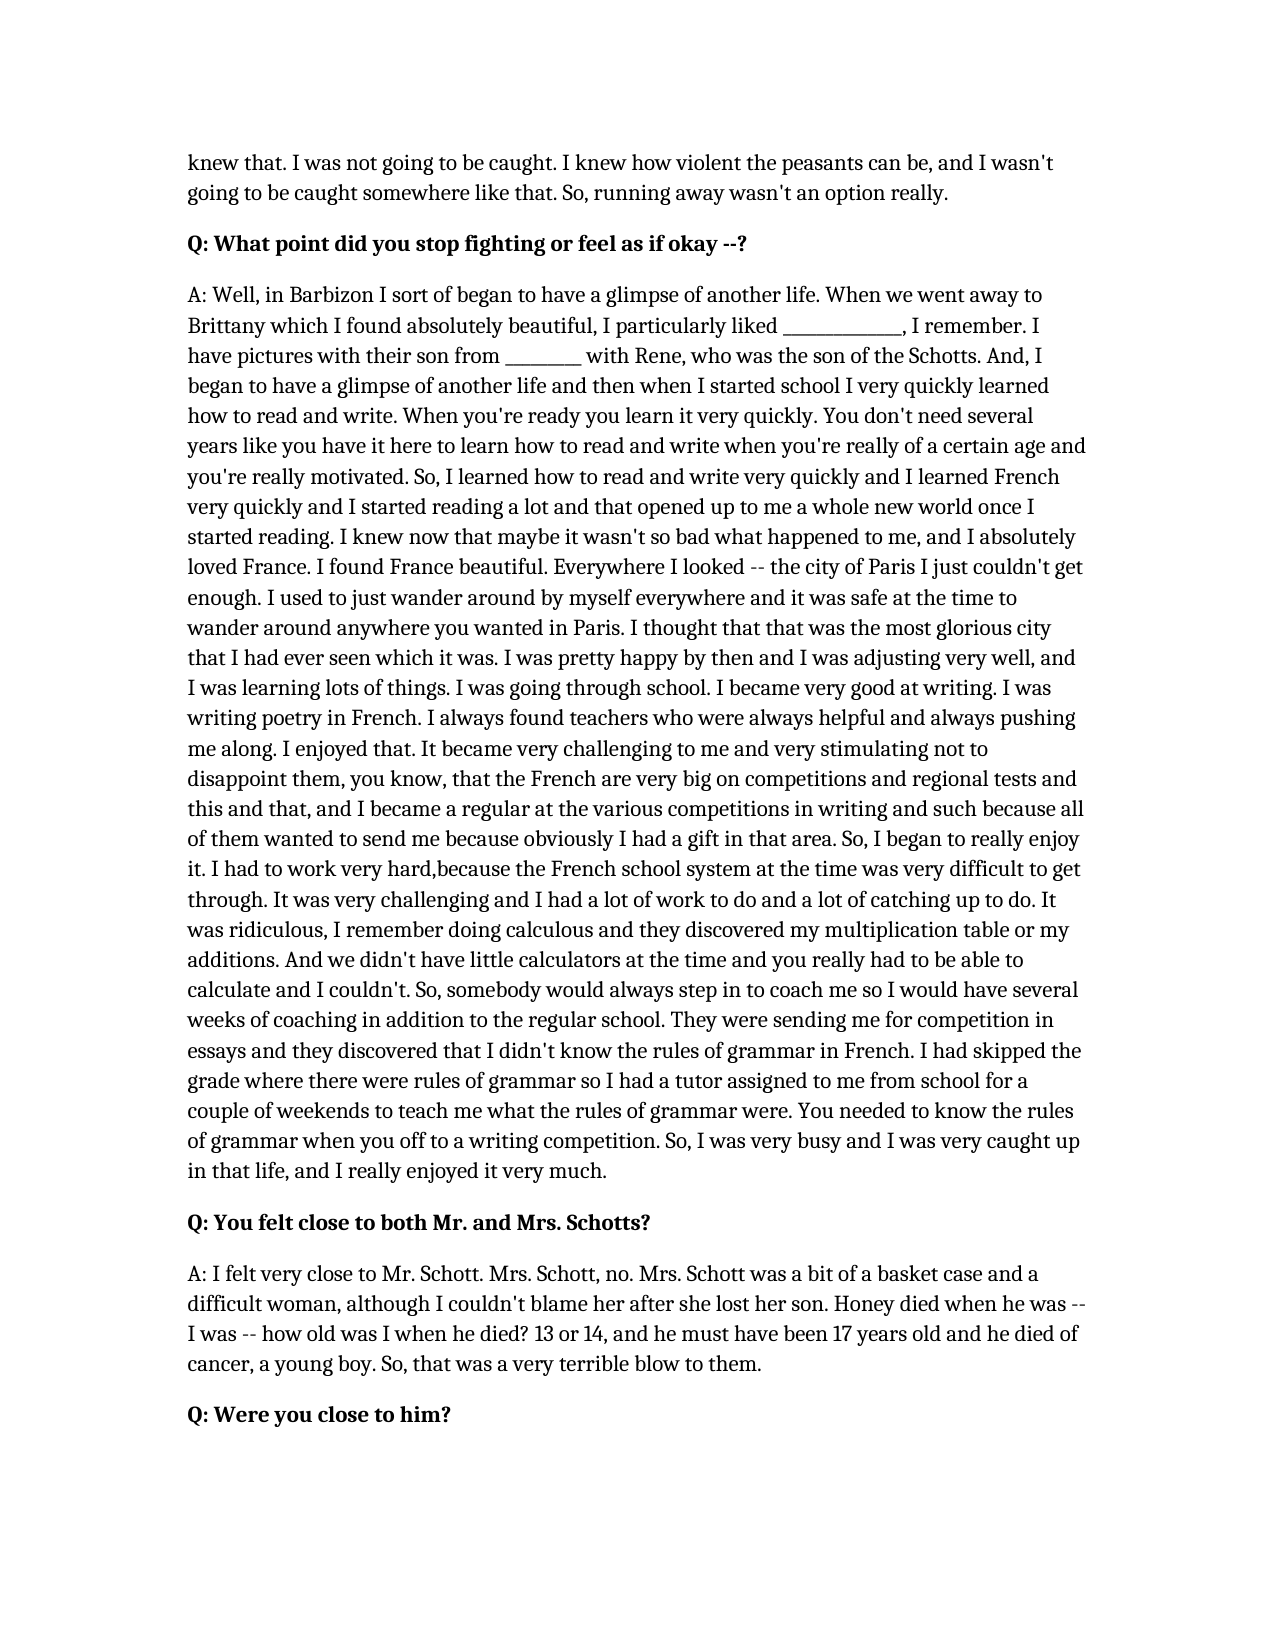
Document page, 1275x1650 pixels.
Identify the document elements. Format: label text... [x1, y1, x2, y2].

text Q: Were you close to him? [187, 1402, 1087, 1428]
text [187, 150, 1087, 207]
text A: I felt very close to Mr. Schott. Mrs. Schott, no. Mrs. Schott was a bit of a basket case and a difficult woman, although I couldn't blame her after she lost her son. Honey died when he was --I was -- how old was I when he died? 13 or 14, and he must have been 17 years old and he died of cancer, a young boy. So, that was a very terrible blow to them. [187, 1260, 1087, 1377]
text Q: What point did you stop fighting or feel as if okay --? [187, 231, 1087, 258]
text Q: You felt close to both Mr. and Mrs. Schotts? [187, 1209, 1087, 1236]
text A: Well, in Barbizon I sort of began to have a glimpse of another life. When we went away to Brittany which I found absolutely beautiful, I particularly liked ______________, I remember. I have pictures with their son from _________ with Rene, who was the son of the Schotts. And, I began to have a glimpse of another life and then when I started school I very quickly learned how to read and write. When you're ready you learn it very quickly. You don't need several years like you have it here to learn how to read and write when you're really of a certain age and you're really motivated. So, I learned how to read and write very quickly and I learned French very quickly and I started reading a lot and that opened up to me a whole new world once I started reading. I knew now that maybe it wasn't so bad what happened to me, and I absolutely loved France. I found France beautiful. Everywhere I looked -- the city of Paris I just couldn't get enough. I used to just wander around by myself everywhere and it was safe at the time to wander around anywhere you wanted in Paris. I thought that that was the most glorious city that I had ever seen which it was. I was pretty happy by then and I was adjusting very well, and I was learning lots of things. I was going through school. I became very good at writing. I was writing poetry in French. I always found teachers who were always helpful and always pushing me along. I enjoyed that. It became very challenging to me and very stimulating not to disappoint them, you know, that the French are very big on competitions and regional tests and this and that, and I became a regular at the various competitions in writing and such because all of them wanted to send me because obviously I had a gift in that area. So, I began to really enjoy it. I had to work very hard,because the French school system at the time was very difficult to get through. It was very challenging and I had a lot of work to do and a lot of catching up to do. It was ridiculous, I remember doing calculous and they discovered my multiplication table or my additions. And we didn't have little calculators at the time and you really had to be able to calculate and I couldn't. So, somebody would always step in to coach me so I would have several weeks of coaching in addition to the regular school. They were sending me for competition in essays and they discovered that I didn't know the rules of grammar in French. I had skipped the grade where there were rules of grammar so I had a tutor assigned to me from school for a couple of weekends to teach me what the rules of grammar were. You needed to know the rules of grammar when you off to a writing competition. So, I was very busy and I was very caught up in that life, and I really enjoyed it very much. [187, 282, 1087, 1185]
